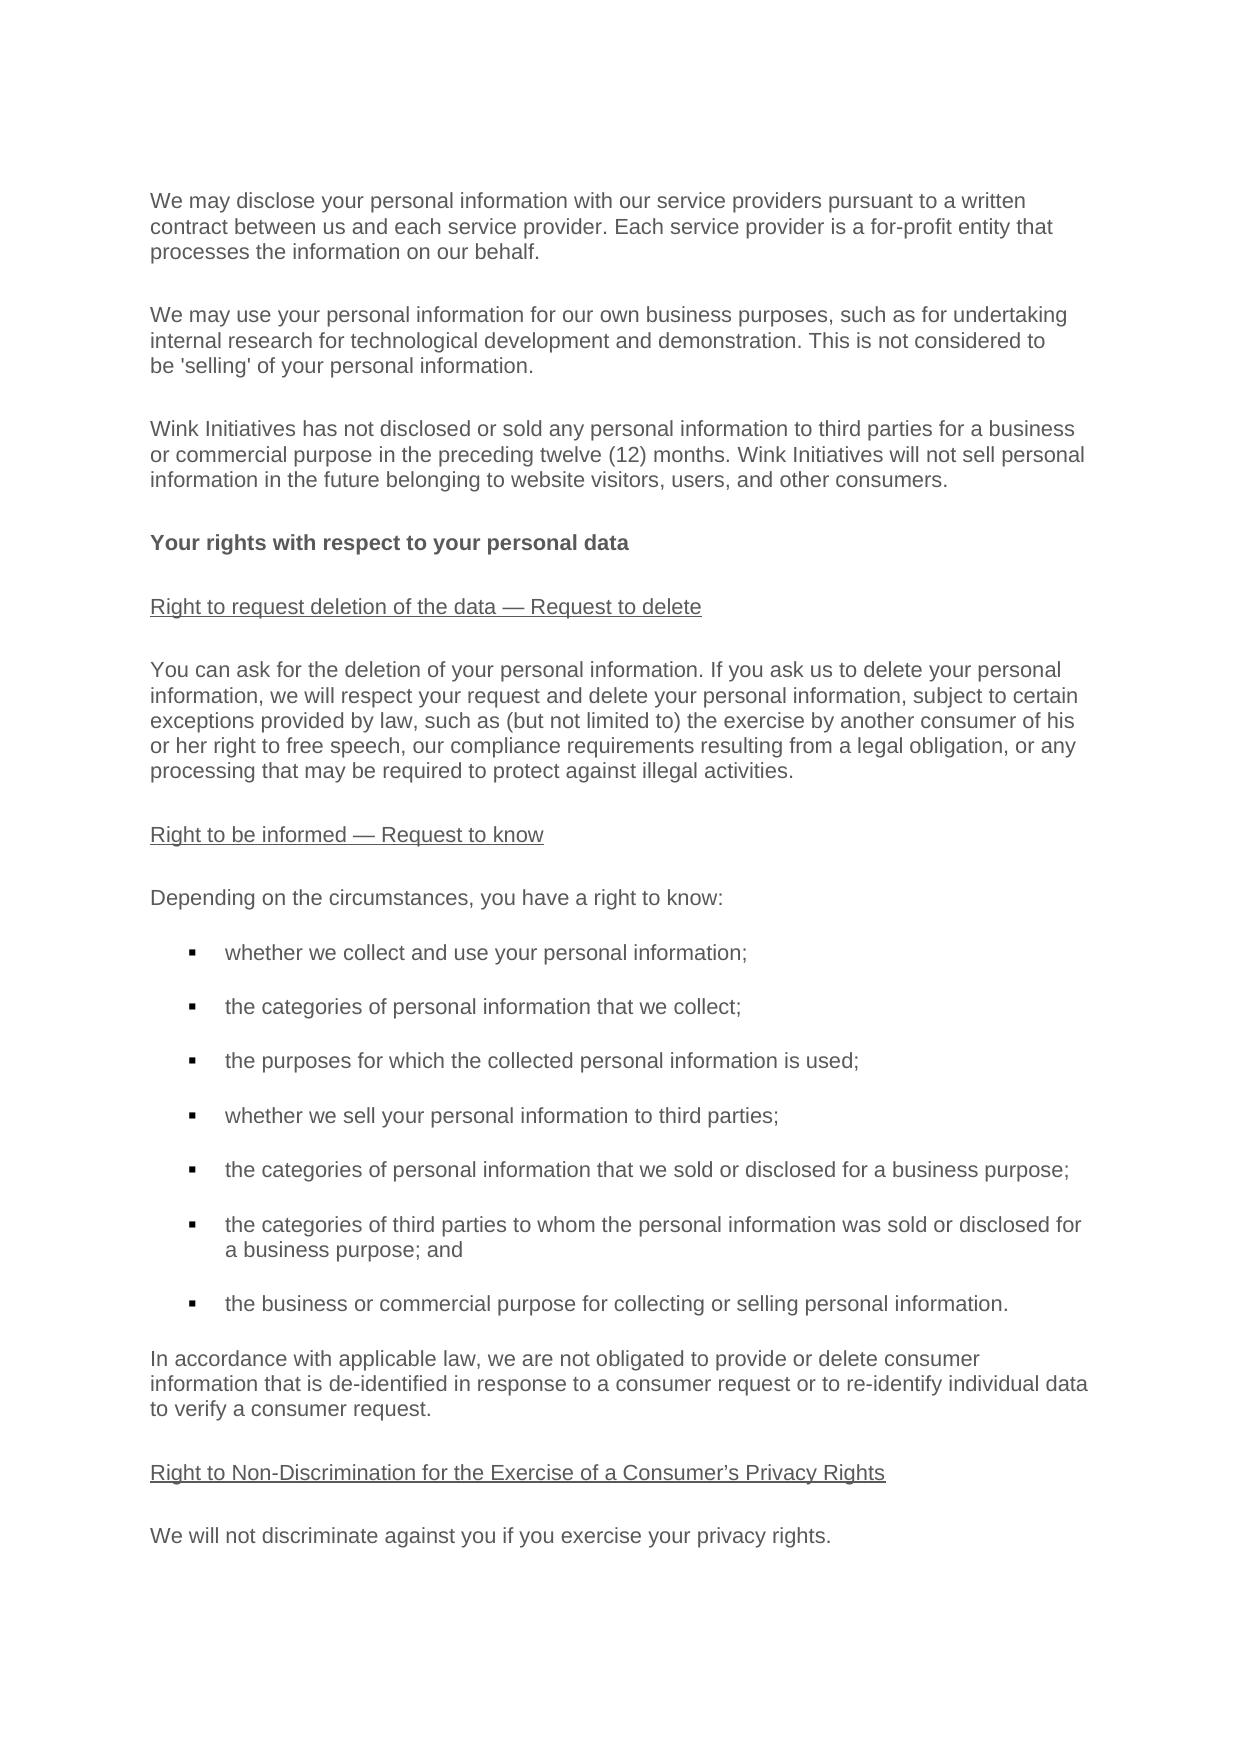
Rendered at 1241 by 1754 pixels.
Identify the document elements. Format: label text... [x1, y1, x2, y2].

list the purposes for which the collected personal information is used; [187, 1048, 1090, 1073]
text In accordance with applicable law, we are not obligated to provide or delete consumer information that is de-identified in response to a consumer request or to re-identify individual data to verify a consumer request. [150, 1345, 1090, 1421]
list whether we sell your personal information to third parties; [187, 1103, 1090, 1128]
text Your rights with respect to your personal data [150, 530, 1090, 555]
text We will not discriminate against you if you exercise your privacy rights. [150, 1523, 1090, 1548]
list whether we collect and use your personal information; [187, 939, 1090, 965]
text We may disclose your personal information with our service providers pursuant to a written contract between us and each service provider. Each service provider is a for-profit entity that processes the information on our behalf. [150, 188, 1090, 264]
text You can ask for the deletion of your personal information. If you ask us to delete your personal information, we will respect your request and delete your personal information, subject to certain exceptions provided by law, such as (but not limited to) the exercise by another consumer of his or her right to free speech, our compliance requirements resulting from a legal obligation, or any processing that may be required to protect against illegal activities. [150, 657, 1090, 783]
text Depending on the circumstances, you have a right to know: [150, 885, 1090, 910]
list the categories of third parties to whom the personal information was sold or disclosed for a business purpose; and [187, 1211, 1090, 1262]
text We may use your personal information for our own business purposes, such as for undertaking internal research for technological development and demonstration. This is not considered to be 'selling' of your personal information. [150, 302, 1090, 378]
list the categories of personal information that we sold or disclosed for a business purpose; [187, 1157, 1090, 1182]
list the categories of personal information that we collect; [187, 994, 1090, 1019]
text Right to Non-Discrimination for the Exercise of a Consumer’s Privacy Rights [150, 1459, 1090, 1484]
text Wink Initiatives has not disclosed or sold any personal information to third parties for a business or commercial purpose in the preceding twelve (12) months. Wink Initiatives will not sell personal information in the future belonging to website visitors, users, and other consumers. [150, 416, 1090, 492]
list the business or commercial purpose for collecting or selling personal information. [187, 1291, 1090, 1316]
text Right to be informed — Request to know [150, 822, 1090, 847]
text Right to request deletion of the data — Request to delete [150, 594, 1090, 619]
